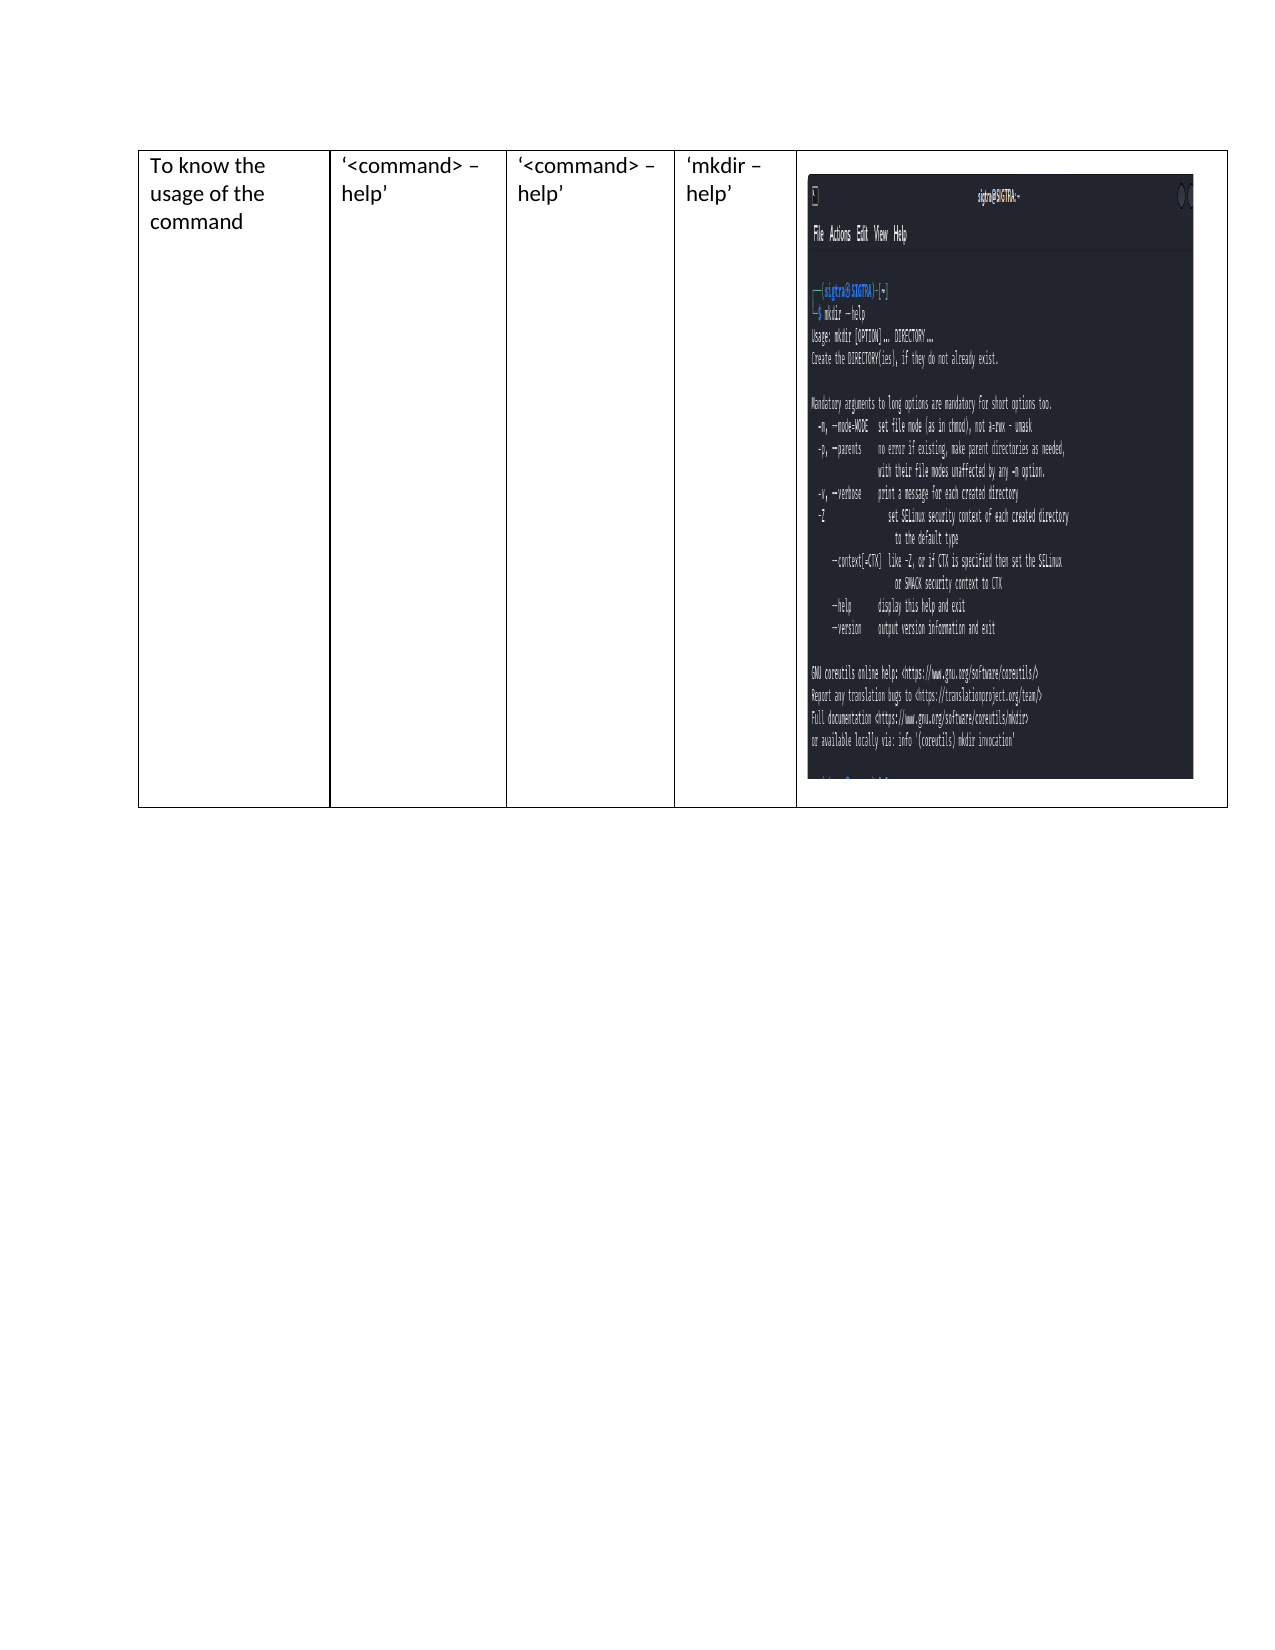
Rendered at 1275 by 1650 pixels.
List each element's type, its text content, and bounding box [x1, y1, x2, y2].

table_cell ‘<command> –help’ [507, 151, 674, 807]
picture [807, 174, 1194, 779]
table_cell [797, 151, 1227, 807]
table_cell To know the usage of the command [139, 151, 329, 807]
table_cell ‘<command> –help’ [331, 151, 506, 807]
table_cell ‘mkdir –help’ [675, 151, 796, 807]
